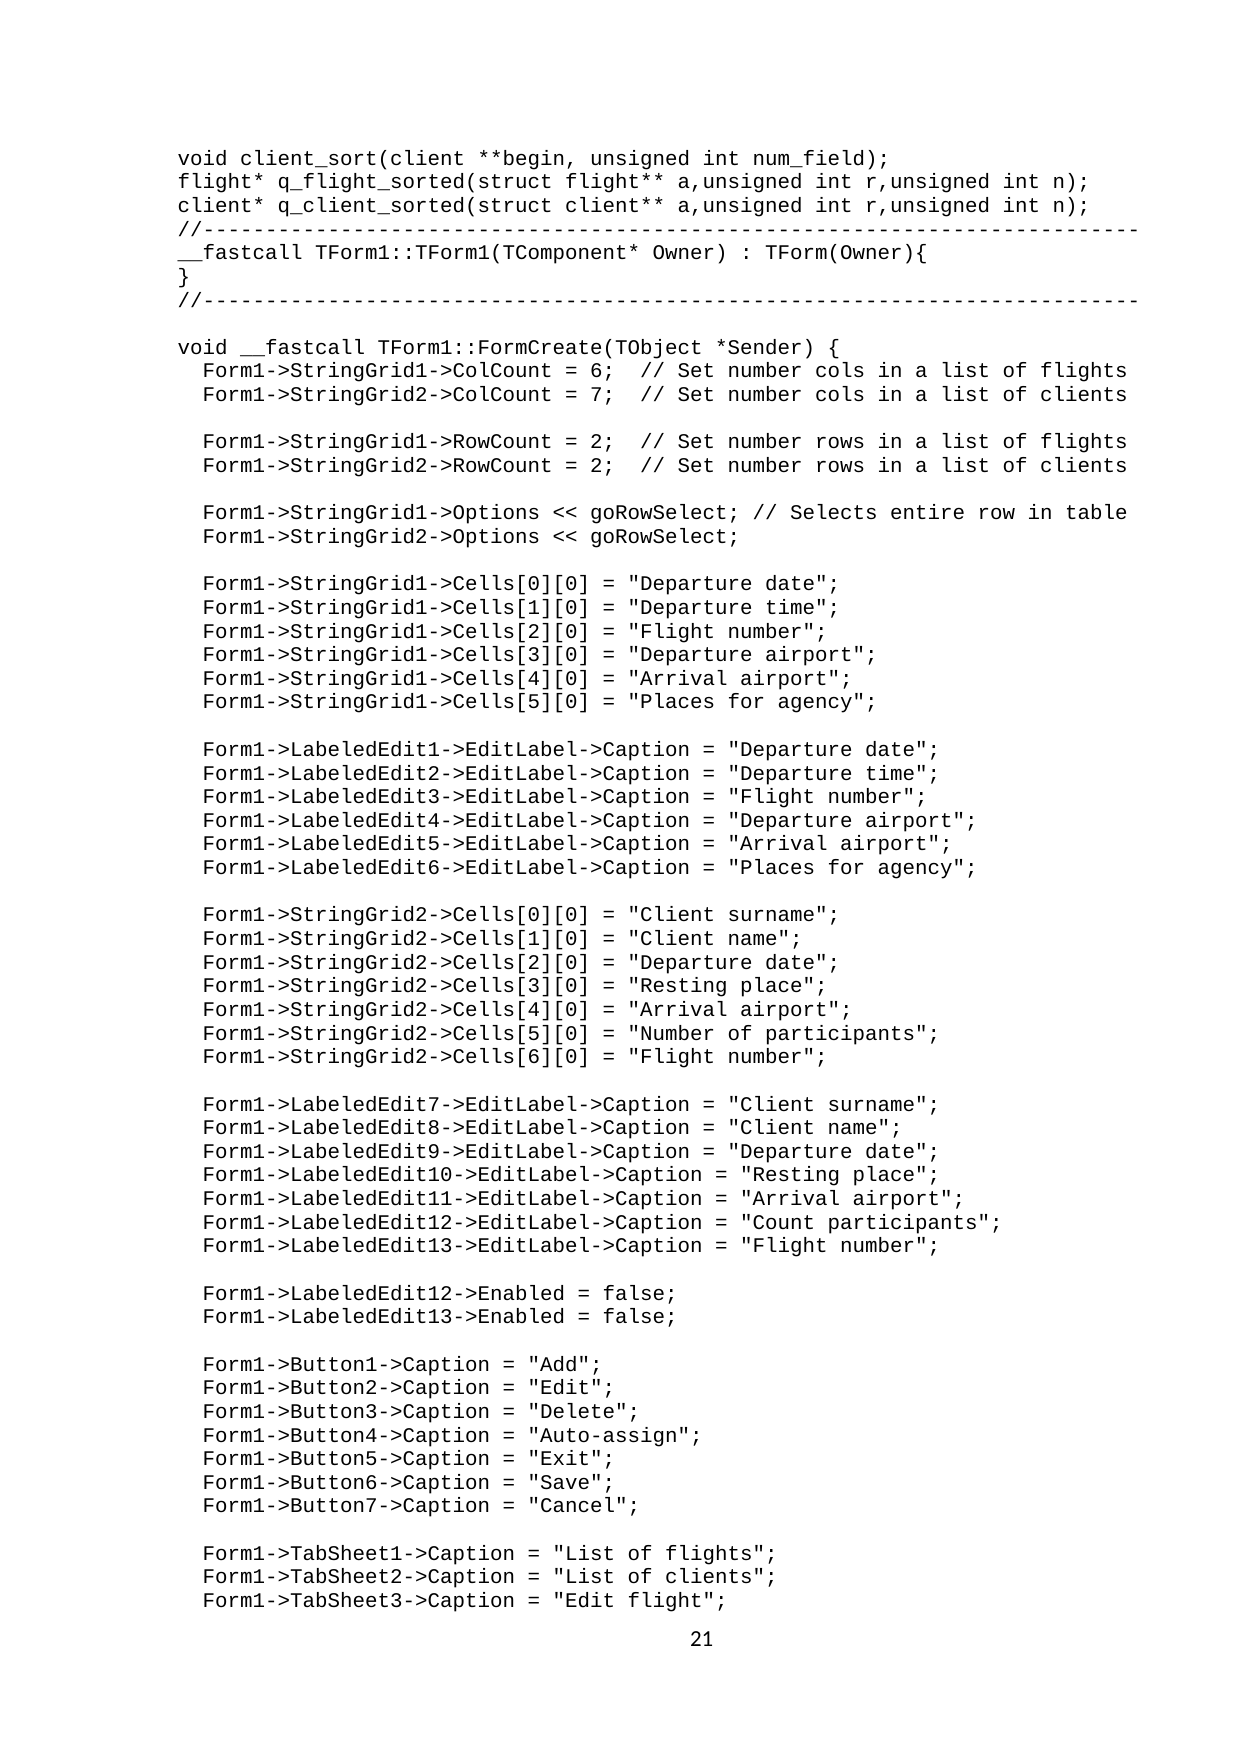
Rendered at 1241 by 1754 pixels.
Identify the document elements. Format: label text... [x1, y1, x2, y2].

text Form1->TabSheet1->Caption = "List of flights"; [177, 1543, 1152, 1566]
text Form1->LabeledEdit6->EditLabel->Caption = "Places for agency"; [177, 857, 1152, 881]
text Form1->StringGrid2->Cells[2][0] = "Departure date"; [177, 952, 1152, 975]
text client* q_client_sorted(struct client** a,unsigned int r,unsigned int n); [177, 195, 1152, 219]
text __fastcall TForm1::TForm1(TComponent* Owner) : TForm(Owner){ [177, 242, 1152, 266]
text Form1->Button1->Caption = "Add"; [177, 1354, 1152, 1377]
text Form1->LabeledEdit12->Enabled = false; [177, 1283, 1152, 1306]
text Form1->TabSheet2->Caption = "List of clients"; [177, 1566, 1152, 1590]
text Form1->LabeledEdit4->EditLabel->Caption = "Departure airport"; [177, 810, 1152, 833]
text Form1->LabeledEdit10->EditLabel->Caption = "Resting place"; [177, 1164, 1152, 1188]
text Form1->StringGrid1->Options << goRowSelect; // Selects entire row in table [177, 502, 1152, 526]
text Form1->StringGrid2->Cells[3][0] = "Resting place"; [177, 975, 1152, 999]
text Form1->LabeledEdit8->EditLabel->Caption = "Client name"; [177, 1117, 1152, 1141]
text Form1->StringGrid1->Cells[2][0] = "Flight number"; [177, 621, 1152, 644]
text Form1->LabeledEdit5->EditLabel->Caption = "Arrival airport"; [177, 833, 1152, 857]
text Form1->TabSheet3->Caption = "Edit flight"; [177, 1590, 1152, 1614]
text Form1->StringGrid2->Cells[4][0] = "Arrival airport"; [177, 999, 1152, 1023]
text Form1->StringGrid2->Cells[1][0] = "Client name"; [177, 928, 1152, 952]
text Form1->LabeledEdit11->EditLabel->Caption = "Arrival airport"; [177, 1188, 1152, 1212]
text Form1->LabeledEdit9->EditLabel->Caption = "Departure date"; [177, 1141, 1152, 1164]
text Form1->Button5->Caption = "Exit"; [177, 1448, 1152, 1472]
text Form1->StringGrid1->ColCount = 6; // Set number cols in a list of flights [177, 361, 1152, 384]
text Form1->StringGrid1->Cells[3][0] = "Departure airport"; [177, 644, 1152, 668]
text void client_sort(client **begin, unsigned int num_field); [177, 148, 1152, 171]
text flight* q_flight_sorted(struct flight** a,unsigned int r,unsigned int n); [177, 171, 1152, 195]
text Form1->StringGrid2->Cells[6][0] = "Flight number"; [177, 1046, 1152, 1070]
text Form1->StringGrid1->Cells[0][0] = "Departure date"; [177, 573, 1152, 597]
text Form1->StringGrid2->Cells[0][0] = "Client surname"; [177, 904, 1152, 928]
text Form1->Button2->Caption = "Edit"; [177, 1377, 1152, 1401]
text Form1->LabeledEdit2->EditLabel->Caption = "Departure time"; [177, 762, 1152, 786]
text //--------------------------------------------------------------------------- [177, 289, 1152, 313]
text Form1->Button3->Caption = "Delete"; [177, 1401, 1152, 1424]
text Form1->StringGrid1->RowCount = 2; // Set number rows in a list of flights [177, 431, 1152, 455]
text Form1->StringGrid2->Options << goRowSelect; [177, 526, 1152, 550]
text Form1->LabeledEdit7->EditLabel->Caption = "Client surname"; [177, 1093, 1152, 1117]
text Form1->StringGrid1->Cells[5][0] = "Places for agency"; [177, 692, 1152, 715]
text //--------------------------------------------------------------------------- [177, 219, 1152, 242]
text Form1->LabeledEdit1->EditLabel->Caption = "Departure date"; [177, 739, 1152, 762]
text void __fastcall TForm1::FormCreate(TObject *Sender) { [177, 337, 1152, 361]
text Form1->Button7->Caption = "Cancel"; [177, 1496, 1152, 1519]
text Form1->LabeledEdit12->EditLabel->Caption = "Count participants"; [177, 1212, 1152, 1235]
text Form1->LabeledEdit13->EditLabel->Caption = "Flight number"; [177, 1235, 1152, 1259]
text Form1->LabeledEdit3->EditLabel->Caption = "Flight number"; [177, 786, 1152, 810]
text Form1->StringGrid2->Cells[5][0] = "Number of participants"; [177, 1023, 1152, 1046]
text Form1->StringGrid2->RowCount = 2; // Set number rows in a list of clients [177, 455, 1152, 479]
text Form1->StringGrid1->Cells[4][0] = "Arrival airport"; [177, 668, 1152, 692]
text } [177, 266, 1152, 289]
text Form1->StringGrid1->Cells[1][0] = "Departure time"; [177, 597, 1152, 621]
text Form1->Button6->Caption = "Save"; [177, 1472, 1152, 1496]
text Form1->StringGrid2->ColCount = 7; // Set number cols in a list of clients [177, 384, 1152, 408]
text Form1->Button4->Caption = "Auto-assign"; [177, 1424, 1152, 1448]
text Form1->LabeledEdit13->Enabled = false; [177, 1306, 1152, 1330]
